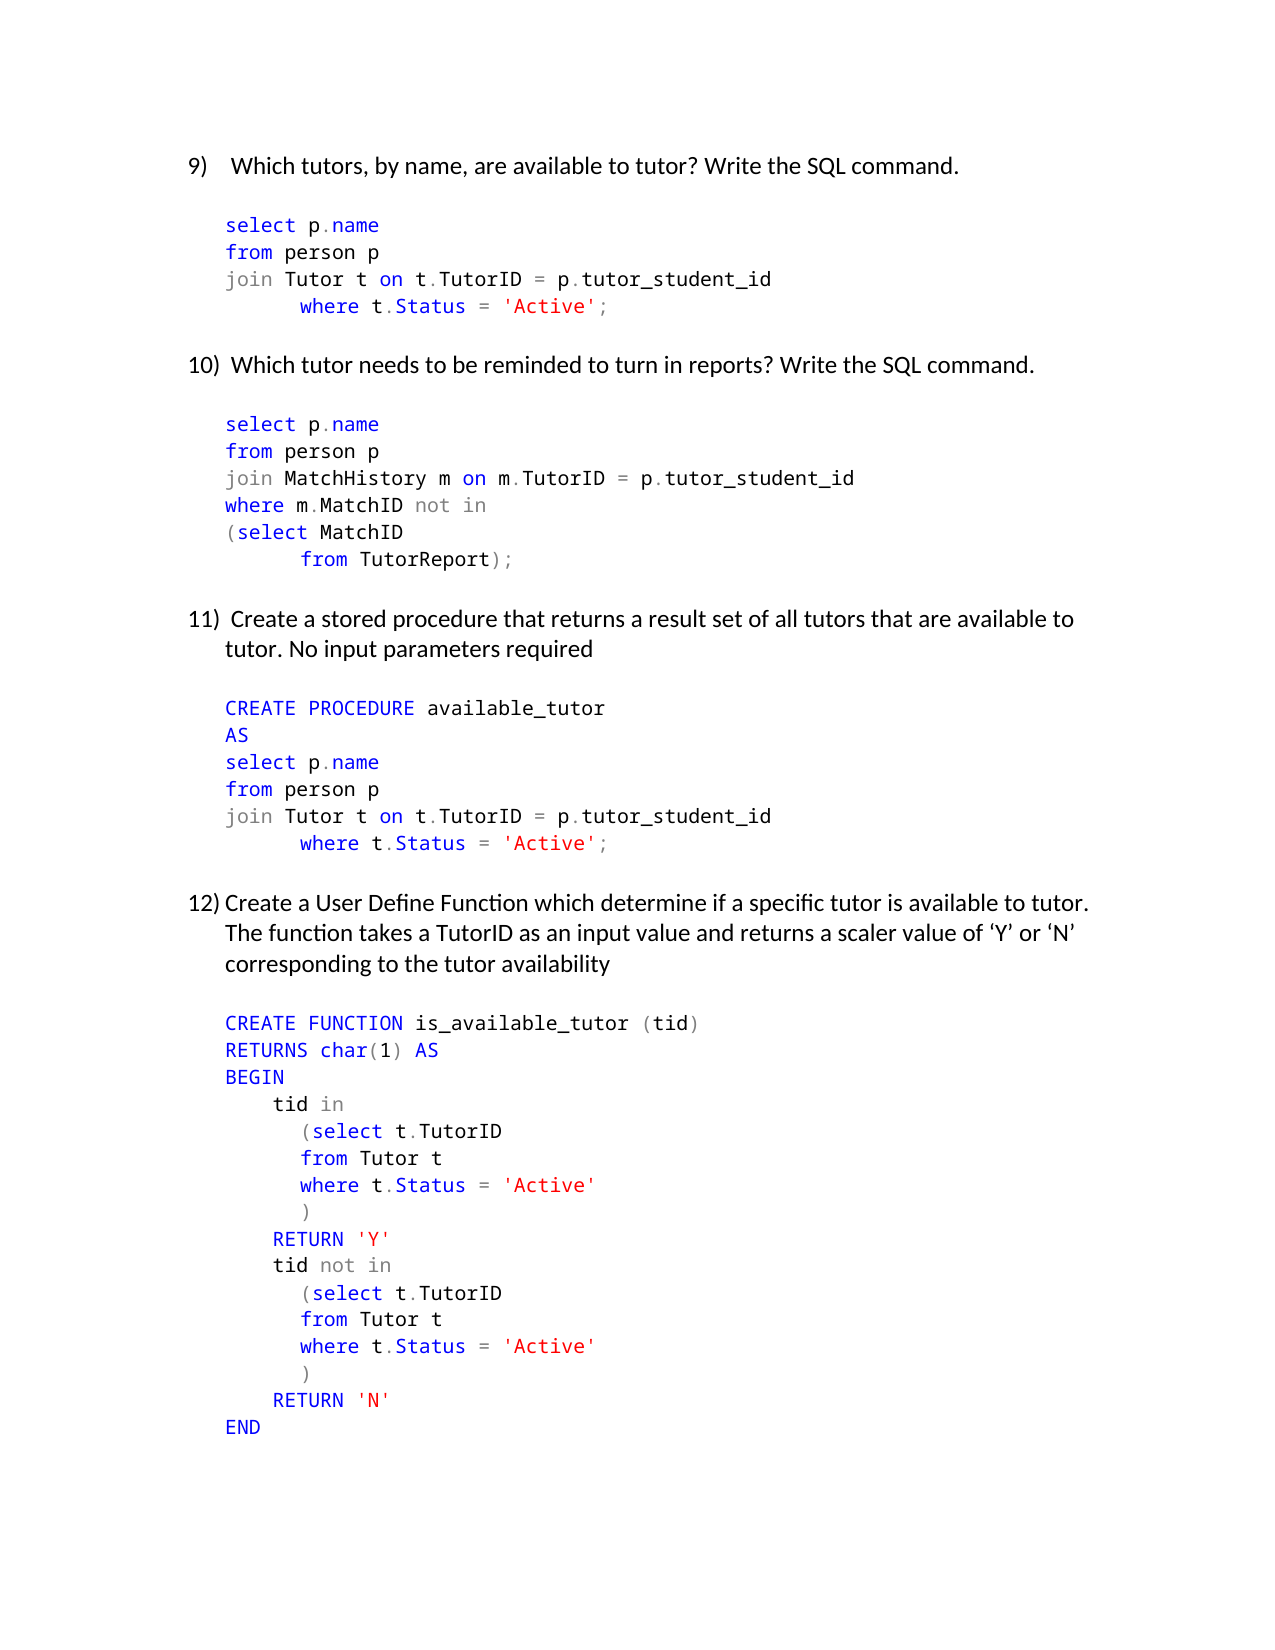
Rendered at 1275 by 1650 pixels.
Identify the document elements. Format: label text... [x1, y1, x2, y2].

list where t.Status = 'Active'; [300, 829, 1125, 856]
text RETURN 'N' [225, 1387, 1125, 1414]
text select p.name [225, 411, 1125, 437]
text from person p [225, 775, 1125, 802]
list Create a stored procedure that returns a result set of all tutors that are available to tutor. No input parameters required [187, 603, 1125, 664]
text (select t.TutorID [225, 1117, 1125, 1144]
text from person p [225, 238, 1125, 265]
text ) [225, 1360, 1125, 1387]
text from Tutor t [225, 1306, 1125, 1333]
text select p.name [225, 211, 1125, 238]
list Create a User Define Function which determine if a specific tutor is available to tutor. The function takes a TutorID as an input value and returns a scaler value of ‘Y’ or ‘N’ corresponding to the tutor availability [187, 887, 1125, 978]
text join Tutor t on t.TutorID = p.tutor_student_id [225, 265, 1125, 292]
text tid in [225, 1090, 1125, 1117]
text where m.MatchID not in [225, 491, 1125, 518]
text select p.name [225, 748, 1125, 775]
text RETURNS char(1) AS [225, 1036, 1125, 1063]
text from person p [225, 437, 1125, 464]
text RETURN 'Y' [225, 1225, 1125, 1252]
text END [225, 1414, 1125, 1441]
text from Tutor t [225, 1144, 1125, 1171]
text join MatchHistory m on m.TutorID = p.tutor_student_id [225, 464, 1125, 491]
list Which tutor needs to be reminded to turn in reports? Write the SQL command. [187, 349, 1125, 380]
text (select MatchID [225, 518, 1125, 545]
text tid not in [225, 1252, 1125, 1279]
text BEGIN [225, 1063, 1125, 1090]
text CREATE PROCEDURE available_tutor [225, 694, 1125, 721]
list Which tutors, by name, are available to tutor? Write the SQL command. [187, 150, 1125, 181]
text where t.Status = 'Active' [225, 1333, 1125, 1360]
text ) [225, 1198, 1125, 1225]
text (select t.TutorID [225, 1279, 1125, 1306]
list where t.Status = 'Active'; [300, 292, 1125, 319]
text where t.Status = 'Active' [225, 1171, 1125, 1198]
list from TutorReport); [300, 545, 1125, 572]
text AS [225, 721, 1125, 748]
text CREATE FUNCTION is_available_tutor (tid) [225, 1009, 1125, 1036]
text join Tutor t on t.TutorID = p.tutor_student_id [225, 802, 1125, 829]
